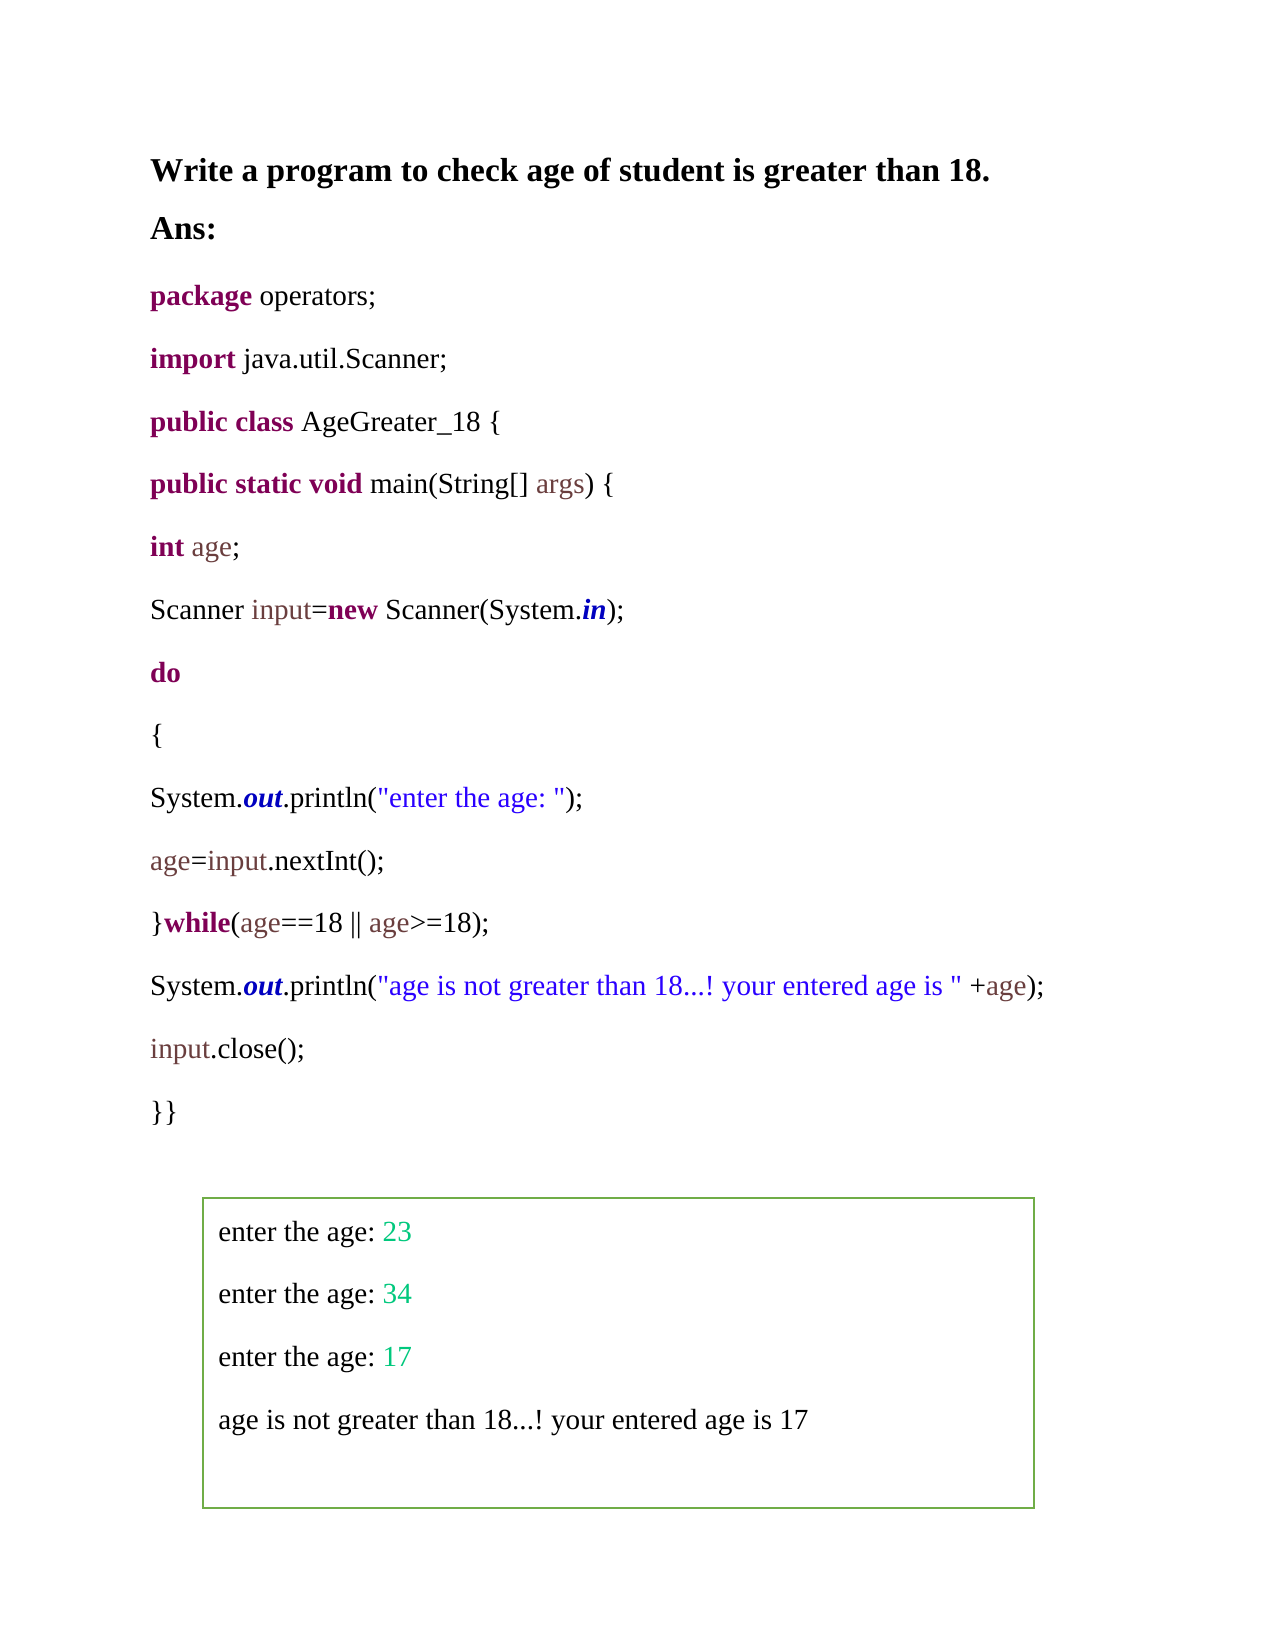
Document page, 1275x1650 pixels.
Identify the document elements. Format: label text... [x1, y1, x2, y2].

text Scanner input=new Scanner(System.in); [150, 592, 1125, 626]
text { [150, 717, 1125, 751]
text age=input.nextInt(); [150, 843, 1125, 876]
text public static void main(String[] args) { [150, 467, 1125, 500]
text Write a program to check age of student is greater than 18. [150, 150, 1125, 188]
text package operators; [150, 278, 1125, 312]
text System.out.println("enter the age: "); [150, 780, 1125, 814]
text System.out.println("age is not greater than 18...! your entered age is " +age); [150, 968, 1125, 1002]
text }while(age==18 || age>=18); [150, 906, 1125, 939]
text Ans: [150, 208, 1125, 246]
text int age; [150, 529, 1125, 563]
text public class AgeGreater_18 { [150, 404, 1125, 437]
text }} [150, 1094, 1125, 1127]
text do [150, 655, 1125, 688]
text import java.util.Scanner; [150, 341, 1125, 375]
text input.close(); [150, 1031, 1125, 1064]
